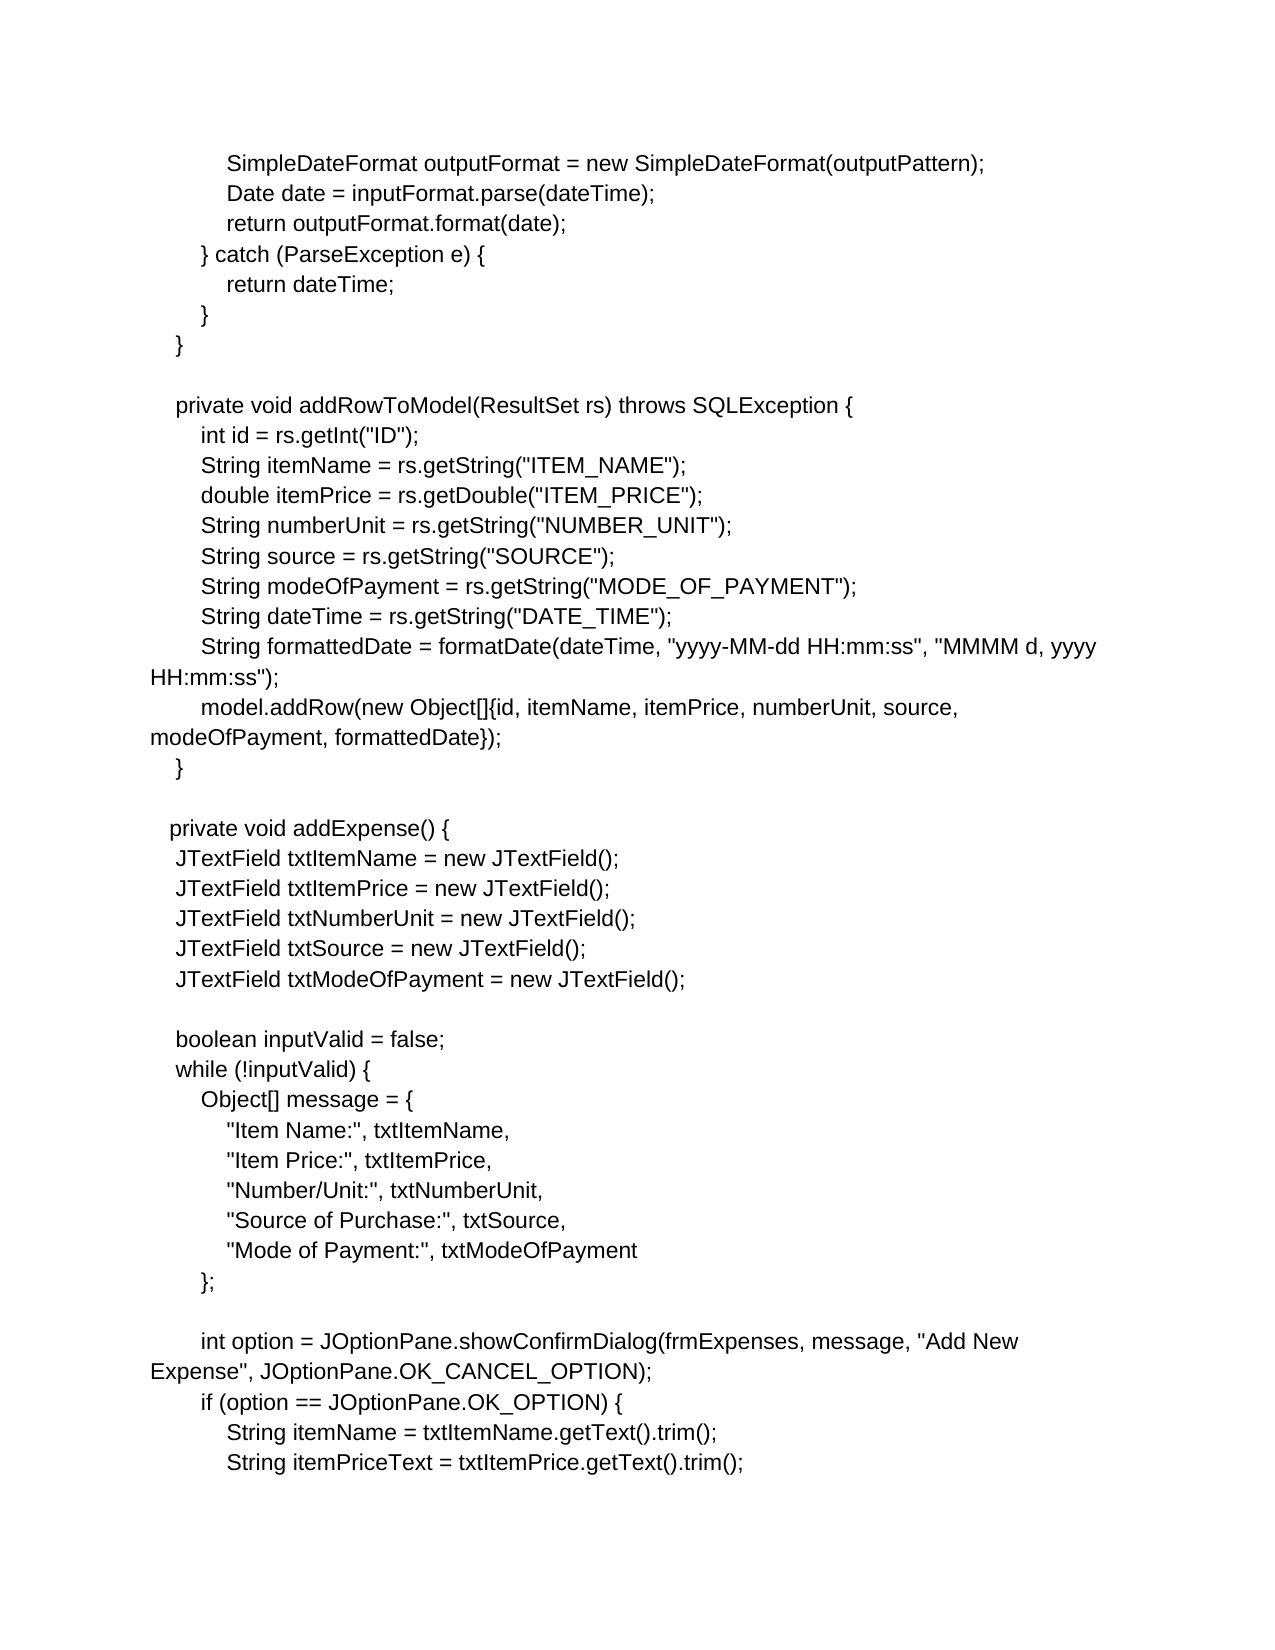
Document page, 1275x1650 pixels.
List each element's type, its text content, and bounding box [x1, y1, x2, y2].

text private void addExpense() { [150, 814, 1125, 841]
text String dateTime = rs.getString("DATE_TIME"); [150, 603, 1125, 629]
text "Item Name:", txtItemName, [150, 1117, 1125, 1143]
text JTextField txtNumberUnit = new JTextField(); [150, 905, 1125, 932]
text "Number/Unit:", txtNumberUnit, [150, 1177, 1125, 1203]
text return outputFormat.format(date); [150, 210, 1125, 237]
text } [150, 301, 1125, 327]
text } [150, 331, 1125, 358]
text String formattedDate = formatDate(dateTime, "yyyy-MM-dd HH:mm:ss", "MMMM d, yyyy HH:mm:ss"); [150, 633, 1125, 690]
text String source = rs.getString("SOURCE"); [150, 543, 1125, 569]
text JTextField txtModeOfPayment = new JTextField(); [150, 966, 1125, 992]
text JTextField txtItemPrice = new JTextField(); [150, 875, 1125, 901]
text String numberUnit = rs.getString("NUMBER_UNIT"); [150, 512, 1125, 539]
text SimpleDateFormat outputFormat = new SimpleDateFormat(outputPattern); [150, 150, 1125, 176]
text int option = JOptionPane.showConfirmDialog(frmExpenses, message, "Add New Expense", JOptionPane.OK_CANCEL_OPTION); [150, 1328, 1125, 1385]
text Object[] message = { [150, 1086, 1125, 1113]
text }; [150, 1268, 1125, 1294]
text "Source of Purchase:", txtSource, [150, 1207, 1125, 1234]
text } catch (ParseException e) { [150, 241, 1125, 267]
text "Item Price:", txtItemPrice, [150, 1147, 1125, 1173]
text String modeOfPayment = rs.getString("MODE_OF_PAYMENT"); [150, 573, 1125, 599]
text String itemName = rs.getString("ITEM_NAME"); [150, 452, 1125, 478]
text model.addRow(new Object[]{id, itemName, itemPrice, numberUnit, source, modeOfPayment, formattedDate}); [150, 694, 1125, 750]
text int id = rs.getInt("ID"); [150, 422, 1125, 448]
text boolean inputValid = false; [150, 1026, 1125, 1052]
text } [150, 754, 1125, 781]
text private void addRowToModel(ResultSet rs) throws SQLException { [150, 392, 1125, 418]
text Date date = inputFormat.parse(dateTime); [150, 180, 1125, 207]
text JTextField txtSource = new JTextField(); [150, 935, 1125, 962]
text JTextField txtItemName = new JTextField(); [150, 845, 1125, 871]
text "Mode of Payment:", txtModeOfPayment [150, 1237, 1125, 1264]
text double itemPrice = rs.getDouble("ITEM_PRICE"); [150, 482, 1125, 509]
text return dateTime; [150, 271, 1125, 297]
text if (option == JOptionPane.OK_OPTION) { [150, 1388, 1125, 1415]
text String itemPriceText = txtItemPrice.getText().trim(); [150, 1449, 1125, 1475]
text String itemName = txtItemName.getText().trim(); [150, 1419, 1125, 1445]
text while (!inputValid) { [150, 1056, 1125, 1083]
